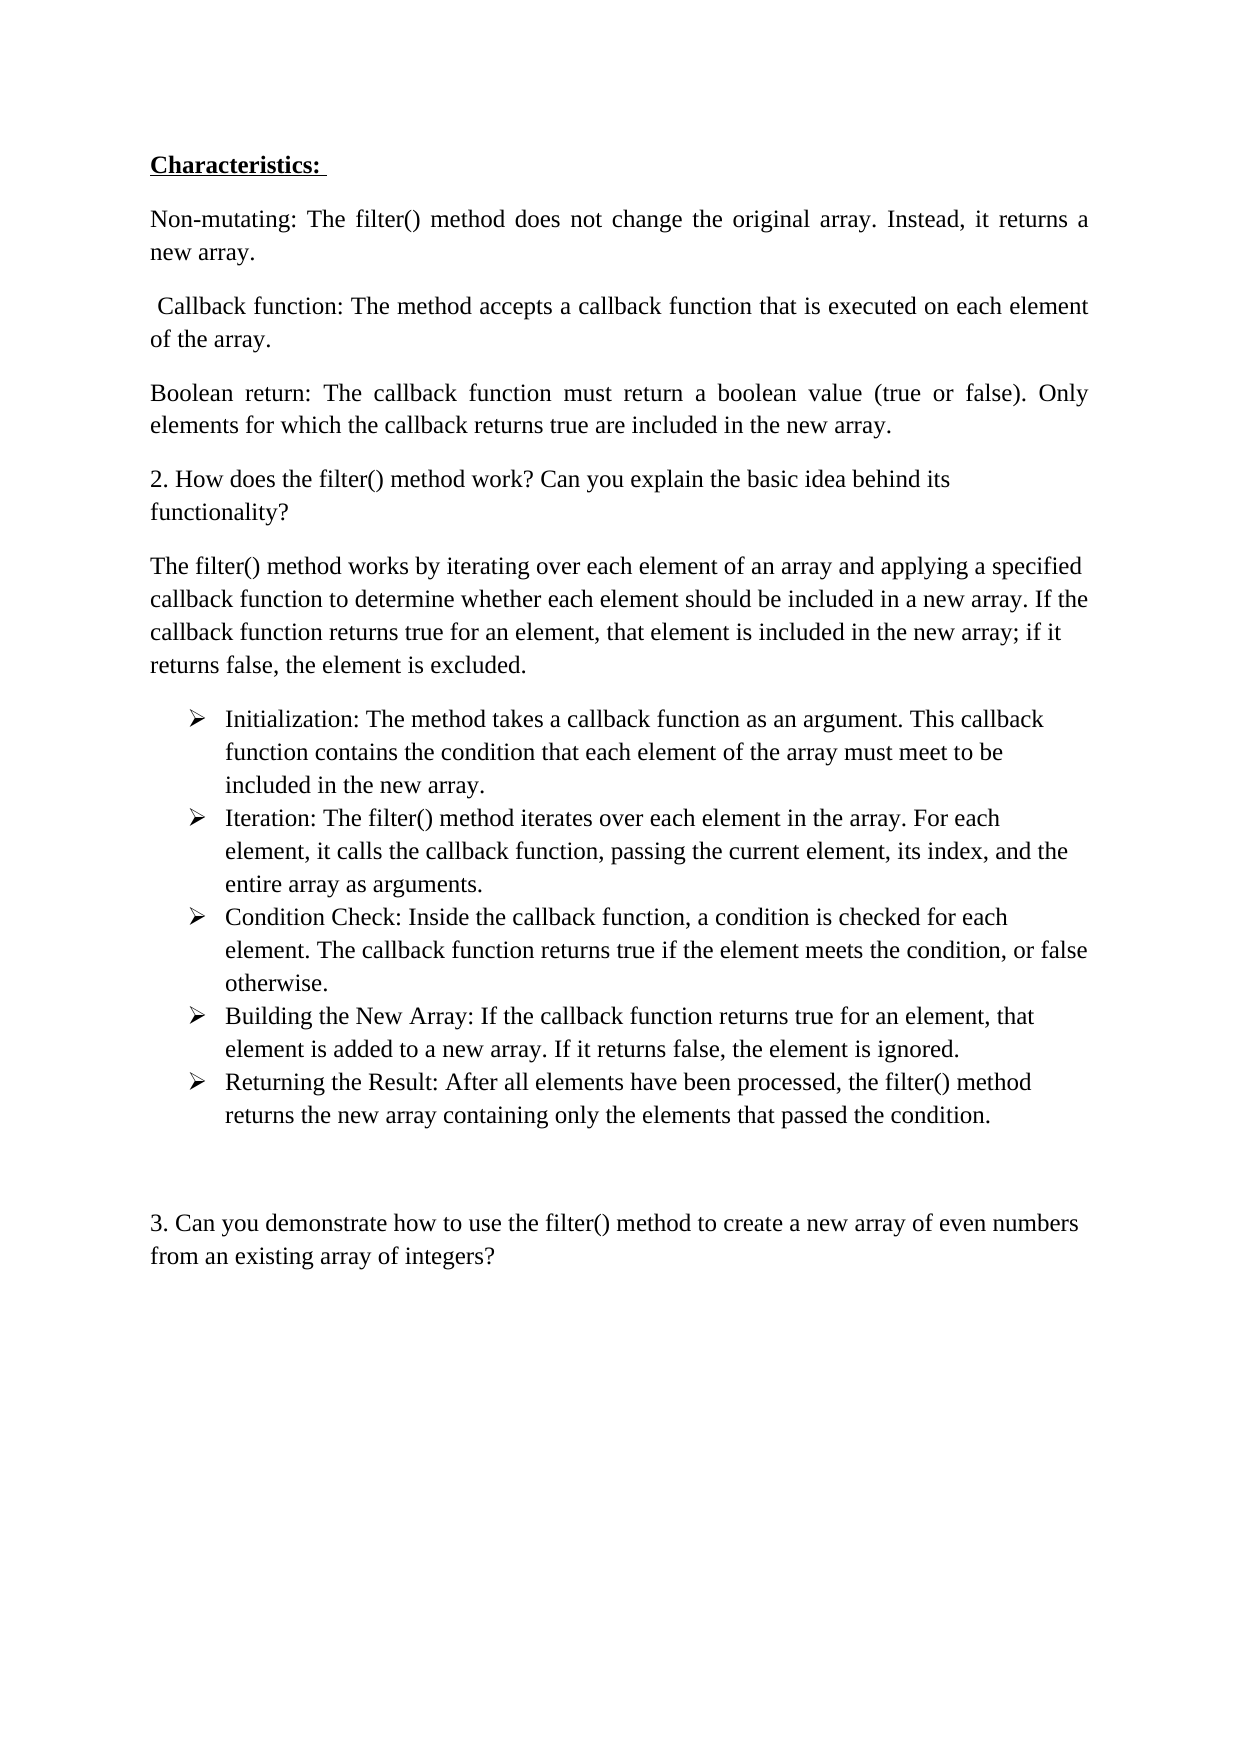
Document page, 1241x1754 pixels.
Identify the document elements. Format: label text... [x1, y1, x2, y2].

text The filter() method works by iterating over each element of an array and applying a specified callback function to determine whether each element should be included in a new array. If the callback function returns true for an element, that element is included in the new array; if it returns false, the element is excluded. [150, 551, 1090, 679]
text Callback function: The method accepts a callback function that is executed on each element of the array. [150, 291, 1090, 352]
text Boolean return: The callback function must return a boolean value (true or false). Only elements for which the callback returns true are included in the new array. [150, 378, 1090, 439]
text Non-mutating: The filter() method does not change the original array. Instead, it returns a new array. [150, 204, 1090, 266]
list Initialization: The method takes a callback function as an argument. This callback function contains the condition that each element of the array must meet to be included in the new array. [187, 704, 1090, 799]
list Iteration: The filter() method iterates over each element in the array. For each element, it calls the callback function, passing the current element, its index, and the entire array as arguments. [187, 803, 1090, 898]
text 2. How does the filter() method work? Can you explain the basic idea behind its functionality? [150, 464, 1090, 526]
text Characteristics: [150, 150, 1090, 179]
list Returning the Result: After all elements have been processed, the filter() method returns the new array containing only the elements that passed the condition. [187, 1067, 1090, 1129]
text 3. Can you demonstrate how to use the filter() method to create a new array of even numbers from an existing array of integers? [150, 1208, 1090, 1270]
list Building the New Array: If the callback function returns true for an element, that element is added to a new array. If it returns false, the element is ignored. [187, 1001, 1090, 1063]
list Condition Check: Inside the callback function, a condition is checked for each element. The callback function returns true if the element meets the condition, or false otherwise. [187, 902, 1090, 997]
